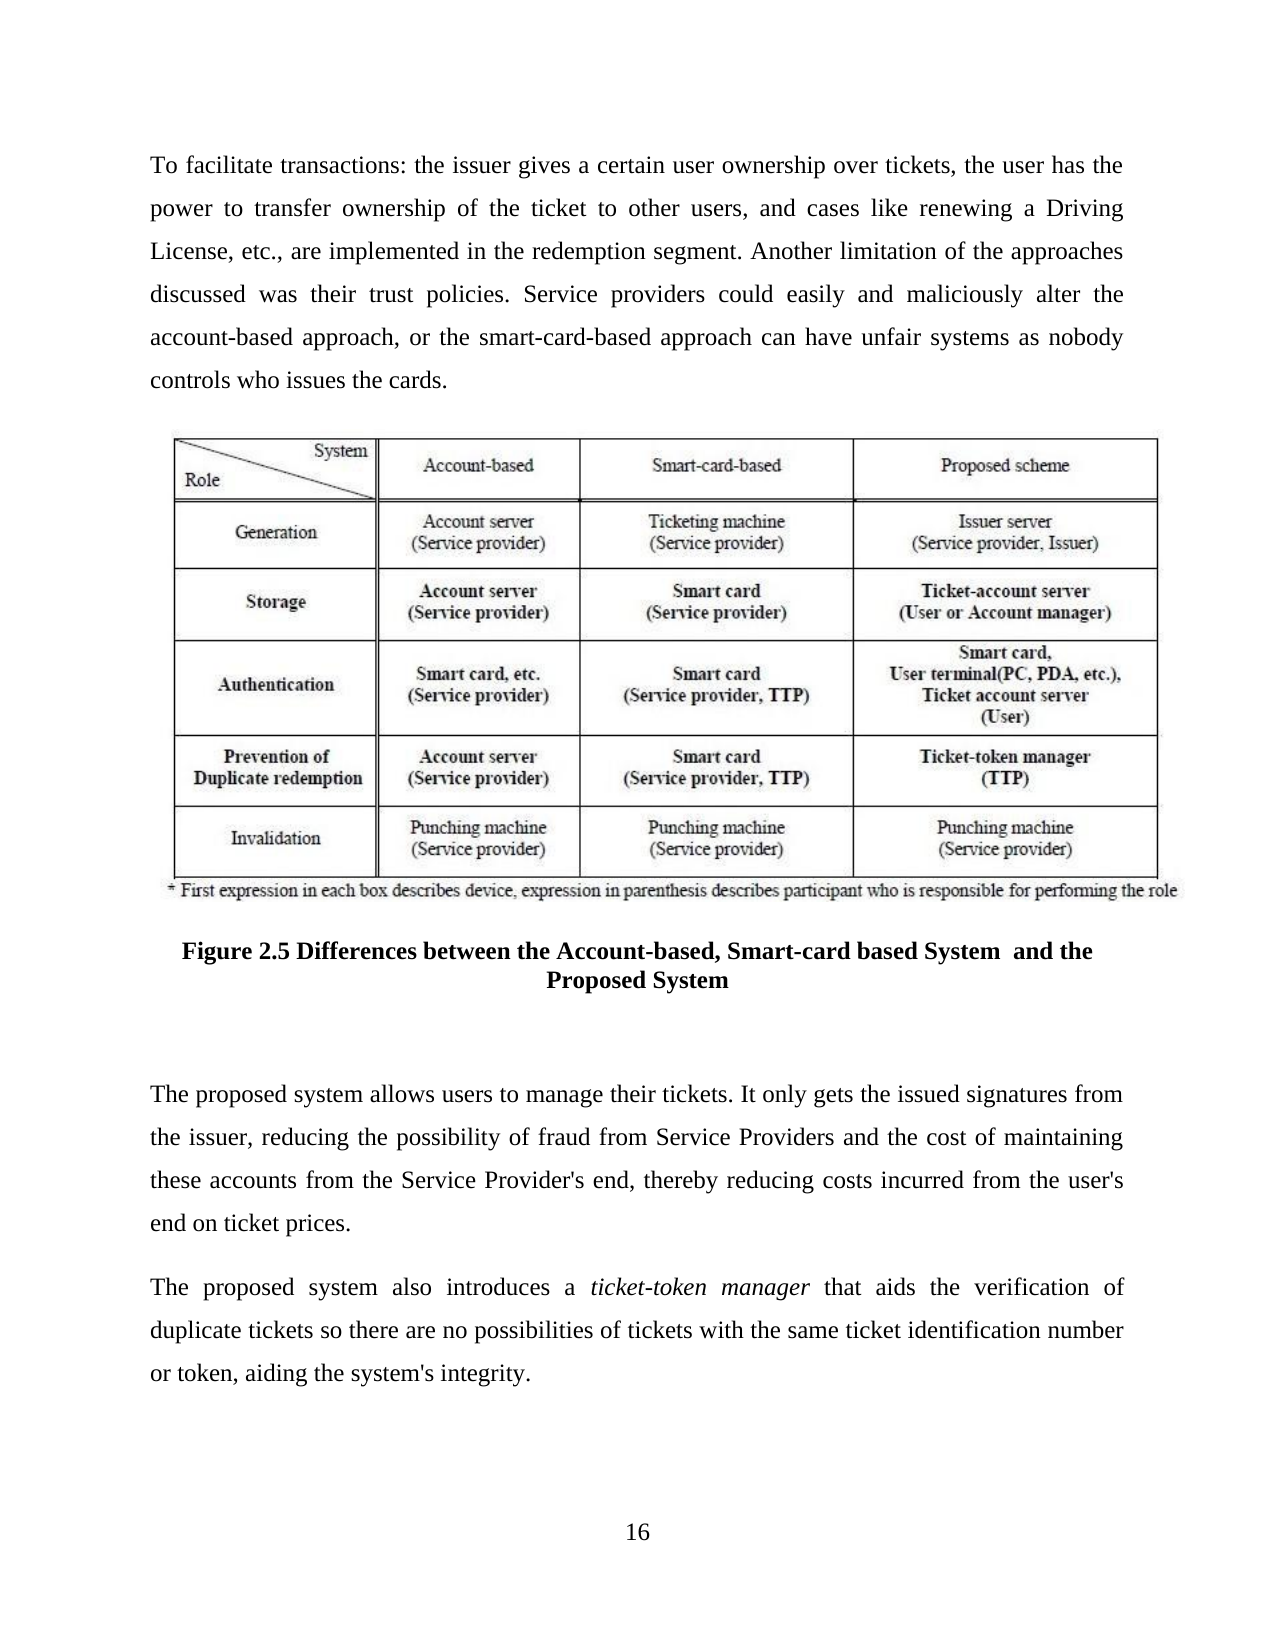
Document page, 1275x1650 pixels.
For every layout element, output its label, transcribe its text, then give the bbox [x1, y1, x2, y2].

text Figure 2.5 Differences between the Account-based, Smart-card based System and the Proposed System [150, 936, 1125, 994]
text The proposed system allows users to manage their tickets. It only gets the issued signatures from the issuer, reducing the possibility of fraud from Service Providers and the cost of maintaining these accounts from the Service Provider's end, thereby reducing costs incurred from the user's end on ticket prices. [150, 1079, 1125, 1237]
text To facilitate transactions: the issuer gives a certain user ownership over tickets, the user has the power to transfer ownership of the ticket to other users, and cases like renewing a Driving License, etc., are implemented in the redemption segment. Another limitation of the approaches discussed was their trust policies. Service providers could easily and maliciously alter the account-based approach, or the smart-card-based approach can have unfair systems as nobody controls who issues the cards. [150, 150, 1125, 394]
text The proposed system also introduces a ticket-token manager that aids the verification of duplicate tickets so there are no possibilities of tickets with the same ticket identification number or token, aiding the system's integrity. [150, 1272, 1125, 1387]
picture [150, 429, 1200, 902]
